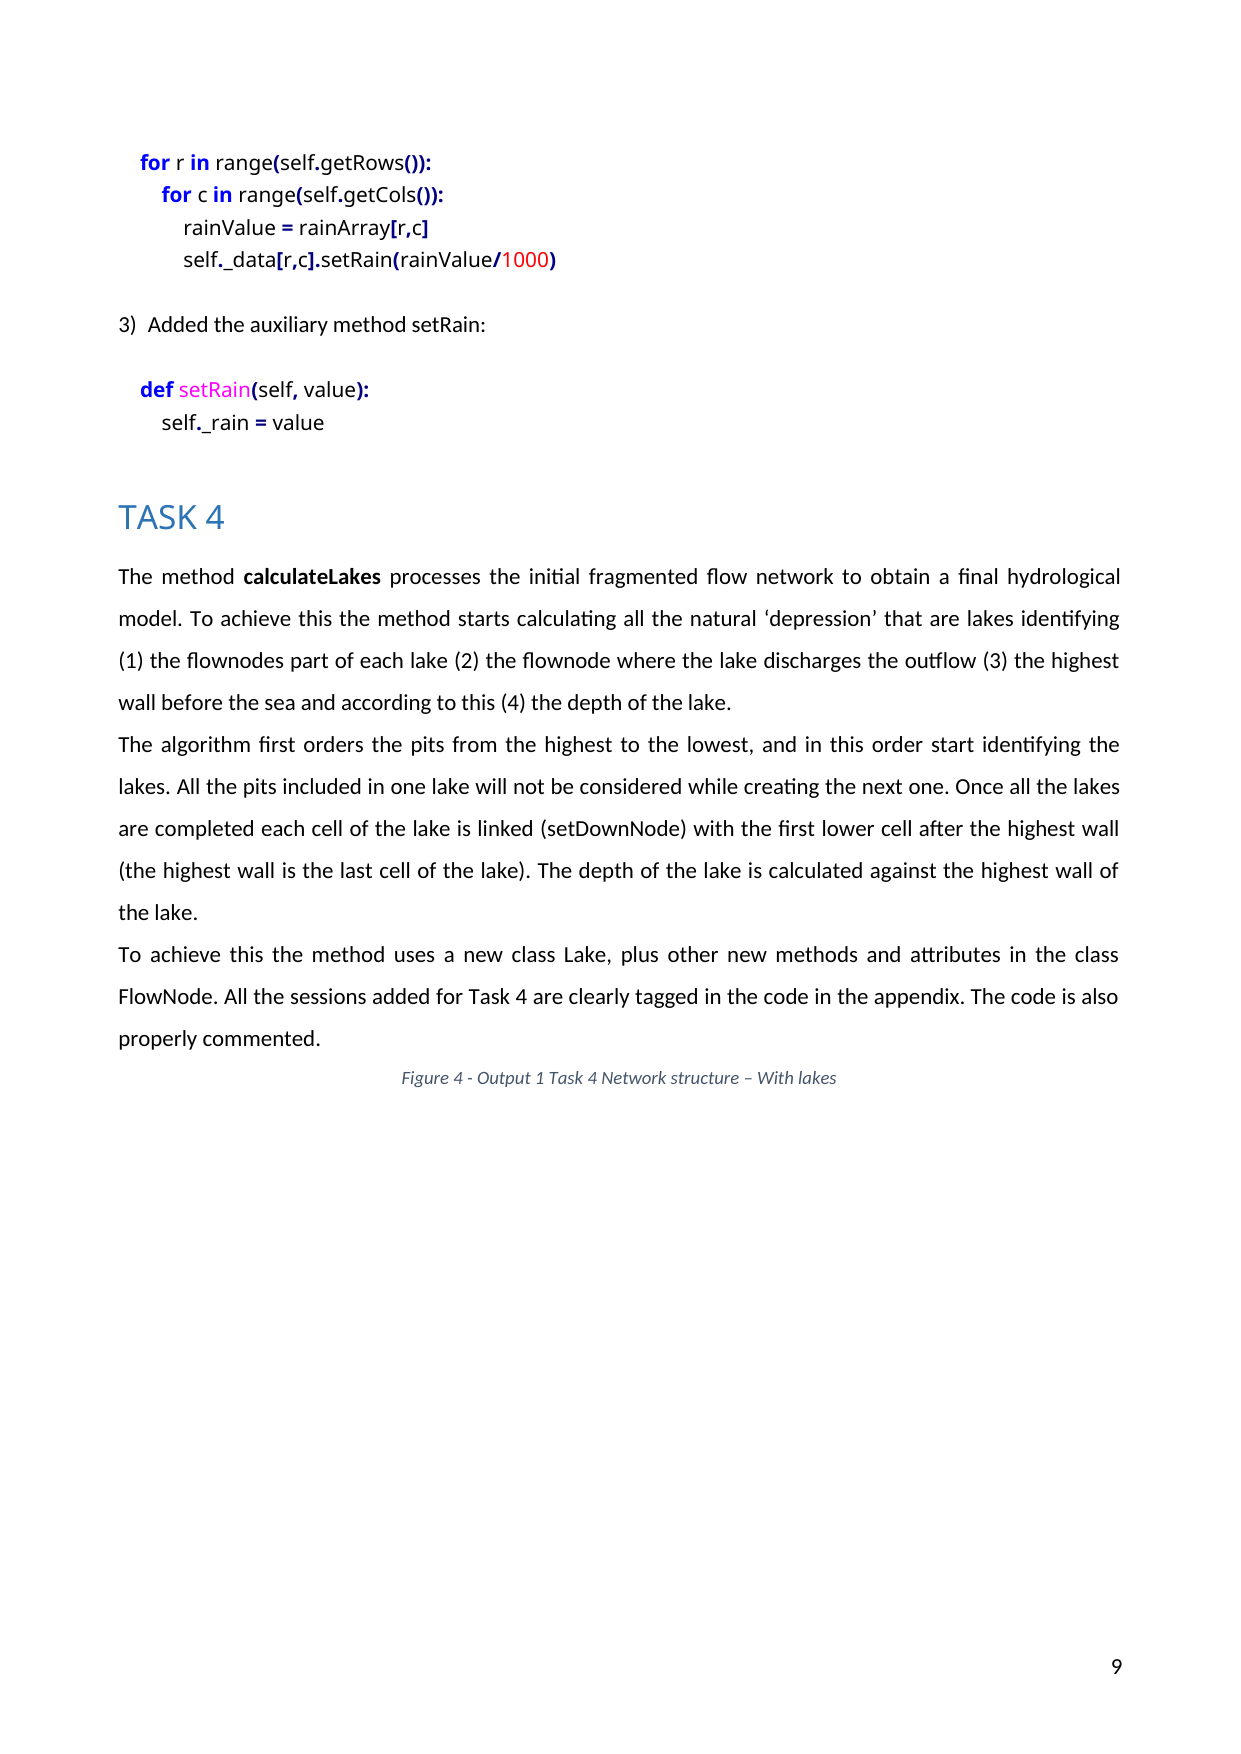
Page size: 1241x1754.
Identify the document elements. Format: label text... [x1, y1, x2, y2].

text self._data[r,c].setRain(rainValue/1000) [118, 245, 1122, 274]
list Added the auxiliary method setRain: [118, 311, 1122, 339]
text rainValue = rainArray[r,c] [118, 213, 1122, 241]
subtitle TASK 4 [118, 494, 1122, 539]
text To achieve this the method uses a new class Lake, plus other new methods and attributes in the class FlowNode. All the sessions added for Task 4 are clearly tagged in the code in the appendix. The code is also properly commented. [118, 940, 1122, 1052]
text self._rain = value [118, 408, 1122, 436]
text for c in range(self.getCols()): [118, 180, 1122, 209]
text def setRain(self, value): [118, 375, 1122, 404]
text for r in range(self.getRows()): [118, 148, 1122, 176]
text The method calculateLakes processes the initial fragmented flow network to obtain a final hydrological model. To achieve this the method starts calculating all the natural ‘depression’ that are lakes identifying (1) the flownodes part of each lake (2) the flownode where the lake discharges the outflow (3) the highest wall before the sea and according to this (4) the depth of the lake. [118, 562, 1122, 716]
text The algorithm first orders the pits from the highest to the lowest, and in this order start identifying the lakes. All the pits included in one lake will not be considered while creating the next one. Once all the lakes are completed each cell of the lake is linked (setDownNode) with the first lower cell after the highest wall (the highest wall is the last cell of the lake). The depth of the lake is calculated against the highest wall of the lake. [118, 730, 1122, 926]
